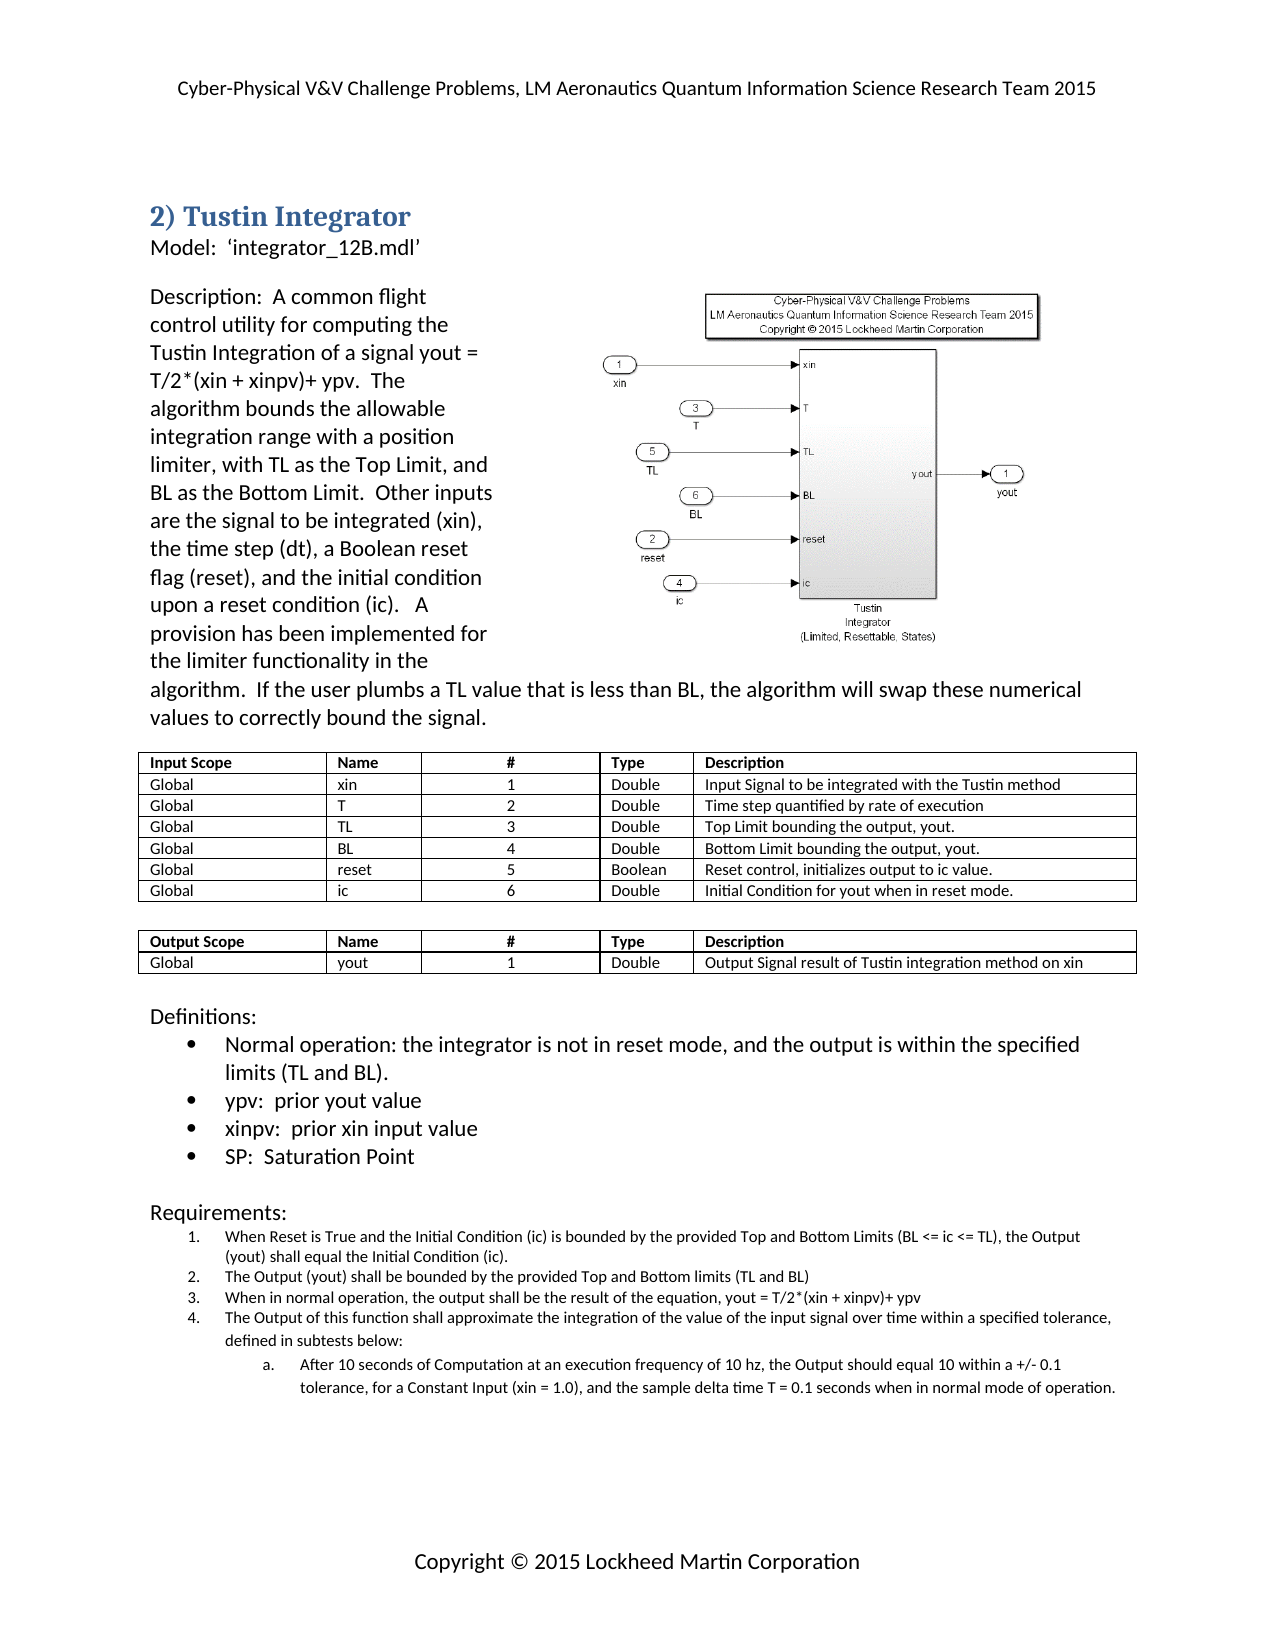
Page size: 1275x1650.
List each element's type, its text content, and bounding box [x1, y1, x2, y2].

table_cell ic [327, 881, 421, 901]
picture [512, 287, 1123, 647]
text Model: ‘integrator_12B.mdl’ [150, 233, 1125, 262]
table_cell Double [601, 817, 693, 837]
table_cell Boolean [601, 859, 693, 880]
text Definitions: [150, 1002, 1125, 1030]
list When Reset is True and the Initial Condition (ic) is bounded by the provided Top and Bottom Limits (BL <= ic <= TL), the Output (yout) shall equal the Initial Condition (ic). [187, 1226, 1125, 1267]
table_cell Double [601, 795, 693, 816]
list The Output (yout) shall be bounded by the provided Top and Bottom limits (TL and BL) [187, 1267, 1125, 1287]
table_cell Time step quantified by rate of execution [694, 795, 1136, 816]
table_cell Global [139, 795, 326, 816]
table_cell Global [139, 953, 326, 973]
table_cell TL [327, 817, 421, 837]
list After 10 seconds of Computation at an execution frequency of 10 hz, the Output should equal 10 within a +/- 0.1 tolerance, for a Constant Input (xin = 1.0), and the sample delta time T = 0.1 seconds when in normal mode of operation. [262, 1354, 1125, 1398]
table_cell 2 [422, 795, 599, 816]
table_header Type [601, 753, 693, 773]
table_cell Double [601, 838, 693, 858]
list SP: Saturation Point [187, 1142, 1125, 1170]
table_cell Double [601, 774, 693, 794]
table_cell 1 [422, 774, 599, 794]
table_cell Global [139, 774, 326, 794]
table_cell reset [327, 859, 421, 880]
table_header Name [327, 753, 421, 773]
table_cell Double [601, 881, 693, 901]
table_header Type [601, 931, 693, 951]
table_cell Global [139, 817, 326, 837]
table_cell Double [601, 953, 693, 973]
table_cell BL [327, 838, 421, 858]
table_cell T [327, 795, 421, 816]
list ypv: prior yout value [187, 1086, 1125, 1114]
table_cell Output Signal result of Tustin integration method on xin [694, 953, 1136, 973]
table_cell Initial Condition for yout when in reset mode. [694, 881, 1136, 901]
subtitle 2) Tustin Integrator [150, 200, 1125, 233]
table_header Name [327, 931, 421, 951]
table_cell Bottom Limit bounding the output, yout. [694, 838, 1136, 858]
list Normal operation: the integrator is not in reset mode, and the output is within the specified limits (TL and BL). [187, 1030, 1125, 1086]
table_cell 1 [422, 953, 599, 973]
table_header Output Scope [139, 931, 326, 951]
table_header Description [694, 931, 1136, 951]
list The Output of this function shall approximate the integration of the value of the input signal over time within a specified tolerance, defined in subtests below: [187, 1307, 1125, 1351]
table_cell Reset control, initializes output to ic value. [694, 859, 1136, 880]
table_cell 6 [422, 881, 599, 901]
list xinpv: prior xin input value [187, 1114, 1125, 1142]
list When in normal operation, the output shall be the result of the equation, yout = T/2*(xin + xinpv)+ ypv [187, 1287, 1125, 1307]
table_cell 5 [422, 859, 599, 880]
table_cell Global [139, 838, 326, 858]
table_cell Global [139, 881, 326, 901]
table_header # [422, 753, 599, 773]
table_cell xin [327, 774, 421, 794]
table_header # [422, 931, 599, 951]
table_cell yout [327, 953, 421, 973]
text Requirements: [150, 1198, 1125, 1226]
table_header Description [694, 753, 1136, 773]
table_cell Input Signal to be integrated with the Tustin method [694, 774, 1136, 794]
table_cell 4 [422, 838, 599, 858]
table_header Input Scope [139, 753, 326, 773]
table_cell Global [139, 859, 326, 880]
table_cell Top Limit bounding the output, yout. [694, 817, 1136, 837]
table_cell 3 [422, 817, 599, 837]
